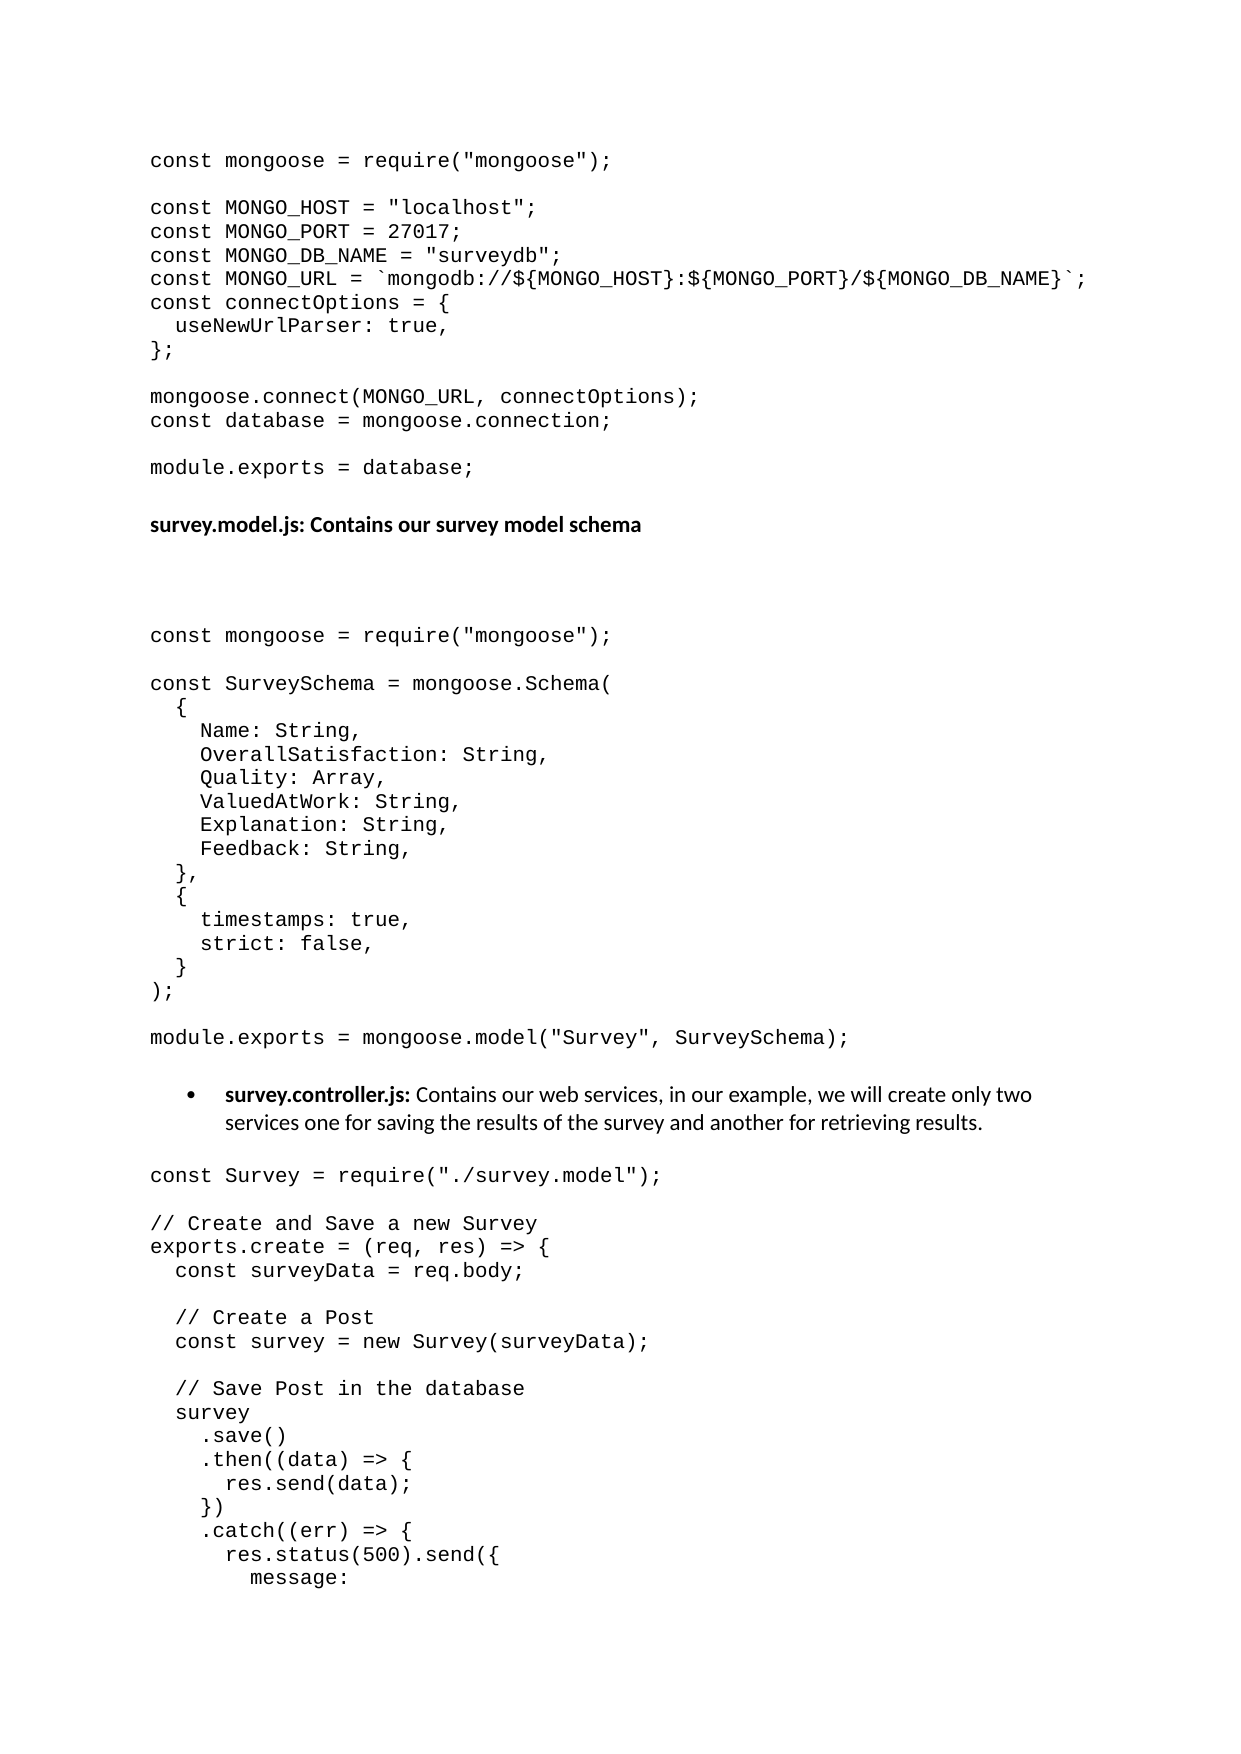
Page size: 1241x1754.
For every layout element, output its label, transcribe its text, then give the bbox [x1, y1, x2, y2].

text const survey = new Survey(surveyData); [150, 1331, 1090, 1354]
text const mongoose = require("mongoose"); [150, 150, 1090, 174]
text } [150, 956, 1090, 980]
text // Create a Post [150, 1307, 1090, 1331]
text strict: false, [150, 933, 1090, 956]
list survey.controller.js: Contains our web services, in our example, we will create only two services one for saving the results of the survey and another for retrieving results. [187, 1080, 1090, 1136]
text const mongoose = require("mongoose"); [150, 625, 1090, 649]
text const connectOptions = { [150, 292, 1090, 316]
text { [150, 696, 1090, 720]
text }, [150, 862, 1090, 885]
text res.status(500).send({ [150, 1544, 1090, 1567]
text timestamps: true, [150, 909, 1090, 933]
text Explanation: String, [150, 814, 1090, 838]
text const database = mongoose.connection; [150, 410, 1090, 434]
text mongoose.connect(MONGO_URL, connectOptions); [150, 386, 1090, 410]
text }) [150, 1496, 1090, 1520]
text const MONGO_HOST = "localhost"; [150, 197, 1090, 221]
text }; [150, 339, 1090, 363]
text module.exports = database; [150, 457, 1090, 481]
text const SurveySchema = mongoose.Schema( [150, 673, 1090, 696]
text .save() [150, 1425, 1090, 1449]
text res.send(data); [150, 1473, 1090, 1496]
text const Survey = require("./survey.model"); [150, 1165, 1090, 1189]
text // Create and Save a new Survey [150, 1213, 1090, 1236]
text useNewUrlParser: true, [150, 316, 1090, 339]
text Quality: Array, [150, 767, 1090, 791]
text ); [150, 980, 1090, 1004]
text message: [150, 1567, 1090, 1591]
text ValuedAtWork: String, [150, 791, 1090, 814]
text const MONGO_URL = `mongodb://${MONGO_HOST}:${MONGO_PORT}/${MONGO_DB_NAME}`; [150, 268, 1090, 292]
text Feedback: String, [150, 838, 1090, 862]
text survey [150, 1402, 1090, 1425]
text // Save Post in the database [150, 1378, 1090, 1402]
text const MONGO_PORT = 27017; [150, 221, 1090, 244]
text module.exports = mongoose.model("Survey", SurveySchema); [150, 1027, 1090, 1051]
text .then((data) => { [150, 1449, 1090, 1473]
text const MONGO_DB_NAME = "surveydb"; [150, 244, 1090, 268]
text { [150, 885, 1090, 909]
text const surveyData = req.body; [150, 1260, 1090, 1283]
text survey.model.js: Contains our survey model schema [150, 510, 1090, 538]
text exports.create = (req, res) => { [150, 1236, 1090, 1260]
text .catch((err) => { [150, 1520, 1090, 1544]
text OverallSatisfaction: String, [150, 743, 1090, 767]
text Name: String, [150, 720, 1090, 743]
